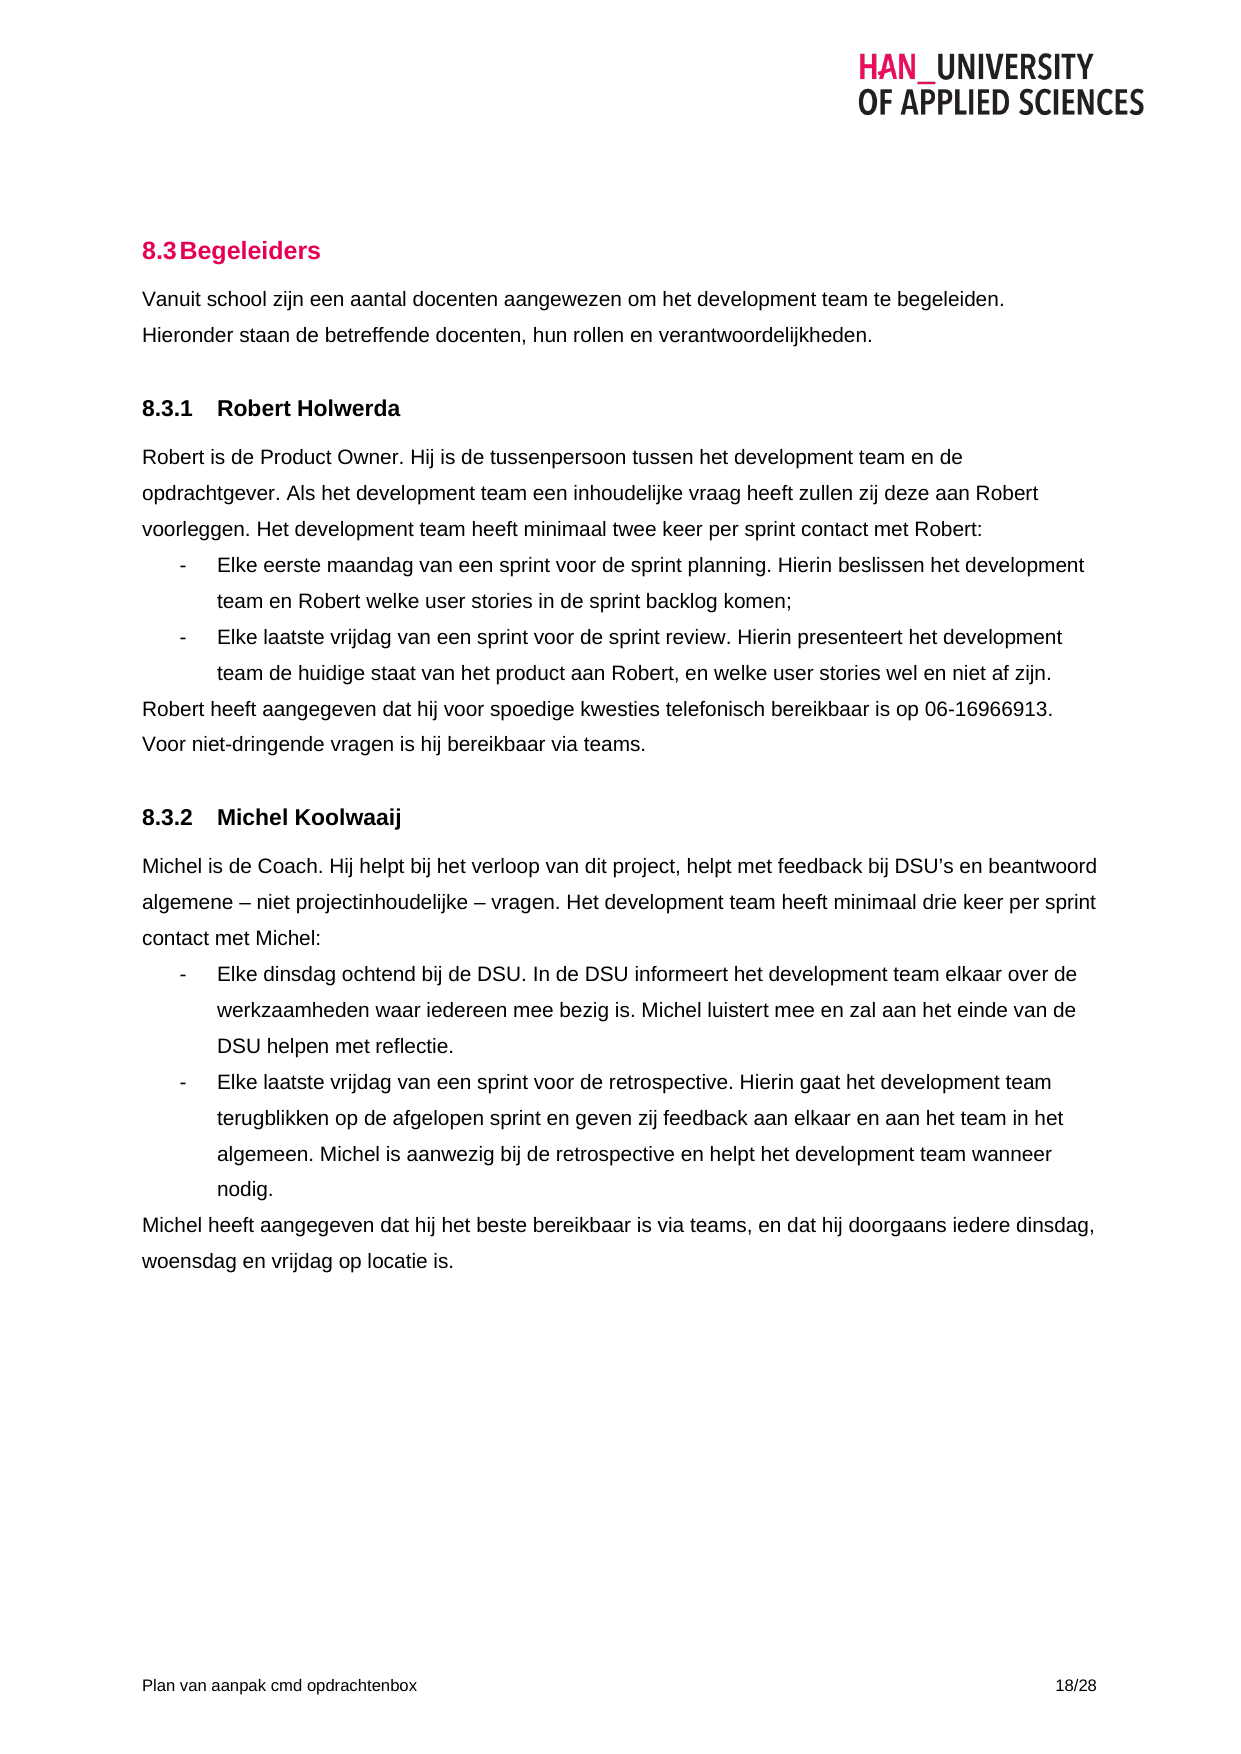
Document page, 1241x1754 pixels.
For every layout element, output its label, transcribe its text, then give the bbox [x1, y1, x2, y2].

text Vanuit school zijn een aantal docenten aangewezen om het development team te begeleiden. Hieronder staan de betreffende docenten, hun rollen en verantwoordelijkheden. [142, 287, 1098, 347]
list Elke dinsdag ochtend bij de DSU. In de DSU informeert het development team elkaar over de werkzaamheden waar iedereen mee bezig is. Michel luistert mee en zal aan het einde van de DSU helpen met reflectie. [179, 962, 1098, 1057]
subtitle Begeleiders [142, 236, 1098, 265]
list Elke laatste vrijdag van een sprint voor de retrospective. Hierin gaat het development team terugblikken op de afgelopen sprint en geven zij feedback aan elkaar en aan het team in het algemeen. Michel is aanwezig bij de retrospective en helpt het development team wanneer nodig. [179, 1069, 1098, 1201]
picture [805, 0, 1198, 169]
list Elke laatste vrijdag van een sprint voor de sprint review. Hierin presenteert het development team de huidige staat van het product aan Robert, en welke user stories wel en niet af zijn. [179, 624, 1098, 684]
text Michel is de Coach. Hij helpt bij het verloop van dit project, helpt met feedback bij DSU’s en beantwoord algemene – niet projectinhoudelijke – vragen. Het development team heeft minimaal drie keer per sprint contact met Michel: [142, 854, 1098, 950]
list Elke eerste maandag van een sprint voor de sprint planning. Hierin beslissen het development team en Robert welke user stories in de sprint backlog komen; [179, 553, 1098, 612]
text Robert is de Product Owner. Hij is de tussenpersoon tussen het development team en de opdrachtgever. Als het development team een inhoudelijke vraag heeft zullen zij deze aan Robert voorleggen. Het development team heeft minimaal twee keer per sprint contact met Robert: [142, 445, 1098, 541]
subtitle Robert Holwerda [142, 395, 1098, 421]
text Robert heeft aangegeven dat hij voor spoedige kwesties telefonisch bereikbaar is op 06-16966913. Voor niet-dringende vragen is hij bereikbaar via teams. [142, 696, 1098, 756]
subtitle Michel Koolwaaij [142, 804, 1098, 831]
text Michel heeft aangegeven dat hij het beste bereikbaar is via teams, en dat hij doorgaans iedere dinsdag, woensdag en vrijdag op locatie is. [142, 1213, 1098, 1273]
